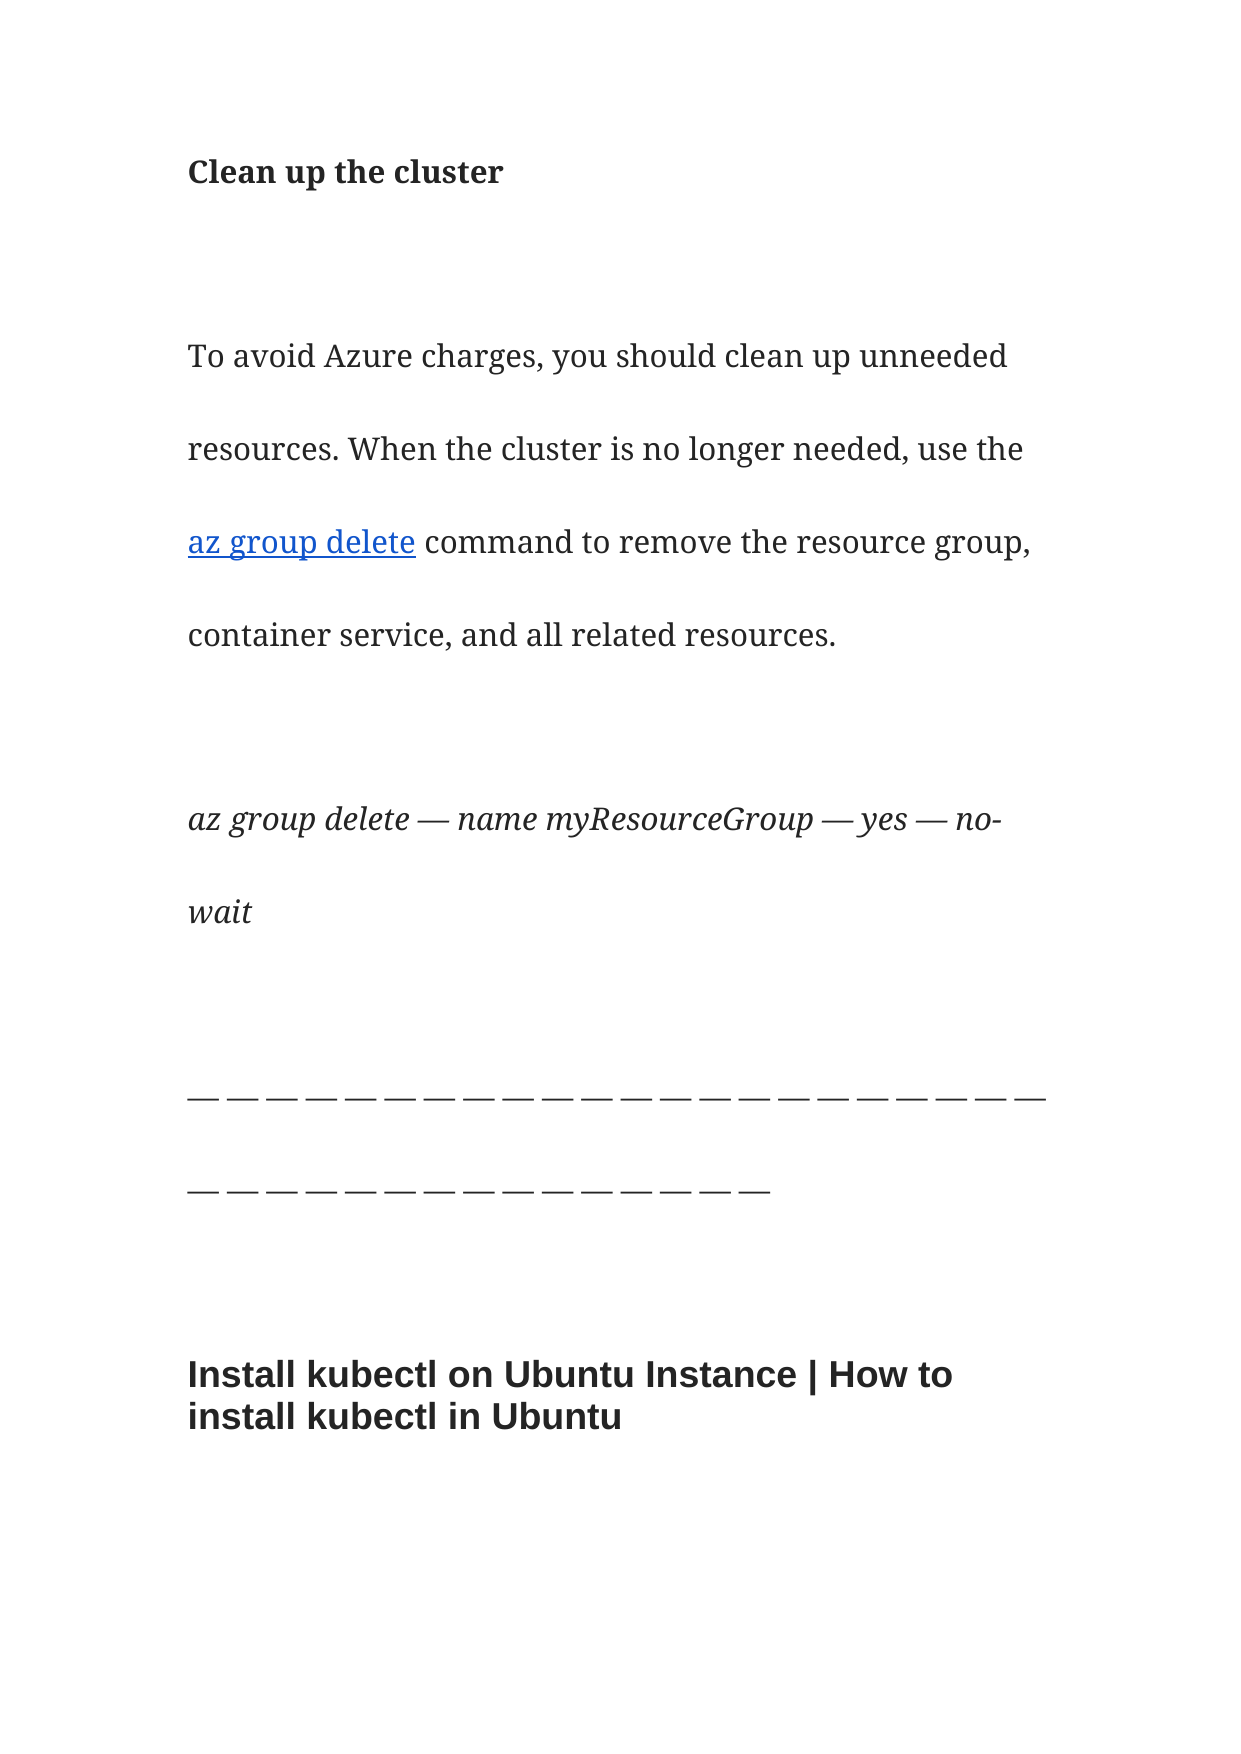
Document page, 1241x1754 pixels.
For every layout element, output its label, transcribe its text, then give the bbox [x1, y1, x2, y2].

text Clean up the cluster [187, 150, 1053, 193]
text az group delete — name myResourceGroup — yes — no-wait [187, 797, 1053, 933]
subtitle Install kubectl on Ubuntu Instance | How to install kubectl in Ubuntu [187, 1354, 1053, 1438]
text To avoid Azure charges, you should clean up unneeded resources. When the cluster is no longer needed, use the az group delete command to remove the resource group, container service, and all related resources. [187, 334, 1053, 656]
text — — — — — — — — — — — — — — — — — — — — — — — — — — — — — — — — — — — — — [187, 1075, 1053, 1210]
